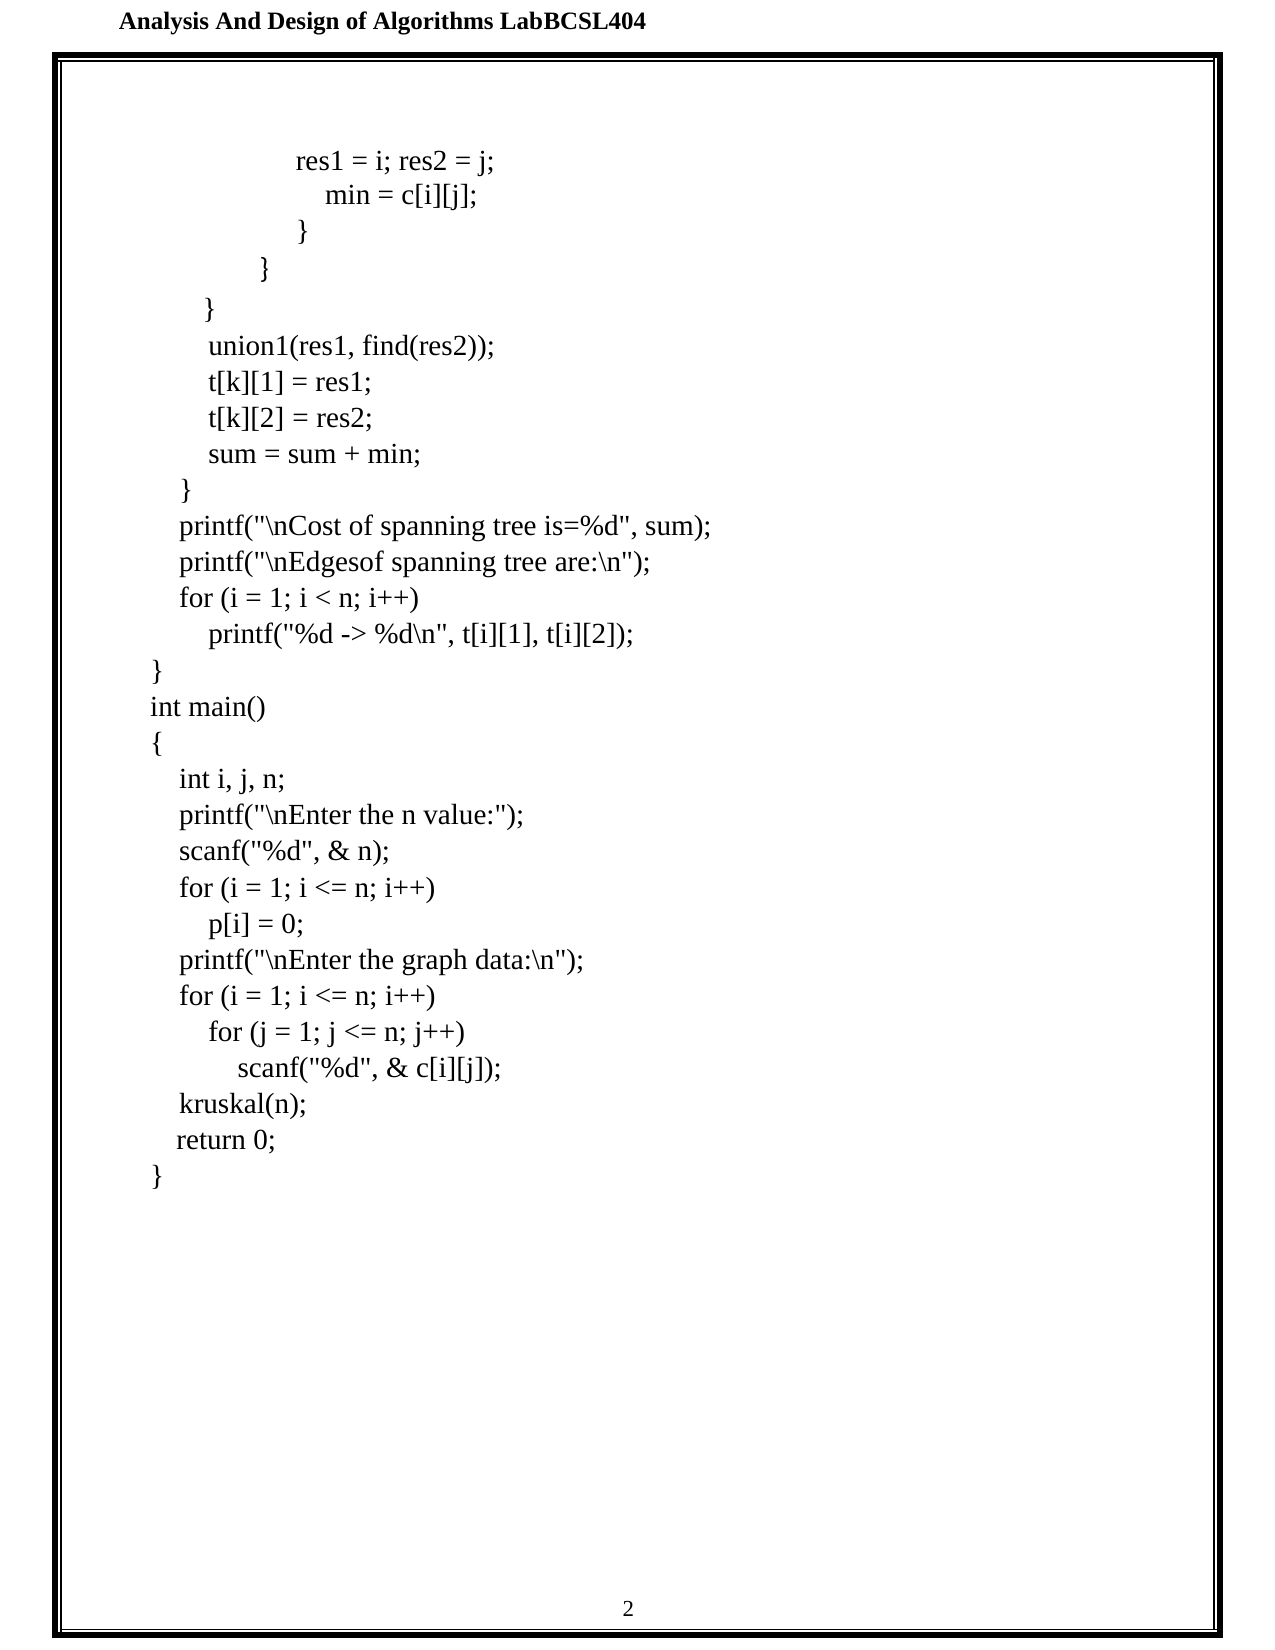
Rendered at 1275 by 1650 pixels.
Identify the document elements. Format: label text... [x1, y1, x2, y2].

text printf("%d -> %d\n", t[i][1], t[i][2]); [208, 616, 1137, 650]
text kruskal(n); return 0; [176, 1086, 309, 1155]
text int i, j, n; [179, 761, 1137, 795]
text } [150, 1158, 1137, 1192]
text t[k][2] = res2; sum = sum + min; [208, 400, 422, 470]
text printf("\nEnter the graph data:\n"); for (i = 1; i <= n; i++) [179, 942, 586, 1012]
text for (i = 1; i <= n; i++) p[i] = 0; [179, 870, 437, 939]
text for (i = 1; i < n; i++) [179, 580, 1137, 614]
text res1 = i; res2 = j; [296, 144, 1137, 177]
text } [296, 213, 1137, 247]
text union1(res1, find(res2)); t[k][1] = res1; [208, 328, 497, 397]
text printf("\nEnter the n value:"); scanf("%d", & n); [179, 797, 526, 867]
text printf("\nCost of spanning tree is=%d", sum); printf("\nEdgesof spanning tree are:\n"); [179, 508, 714, 578]
text } [179, 472, 1137, 506]
text int main() [150, 689, 1137, 722]
text min = c[i][j]; [325, 177, 1137, 211]
text { [150, 725, 1137, 758]
text } [150, 653, 1137, 686]
text for (j = 1; j <= n; j++) scanf("%d", & c[i][j]); [208, 1014, 502, 1083]
text } [259, 250, 1137, 285]
text } [202, 292, 1137, 325]
